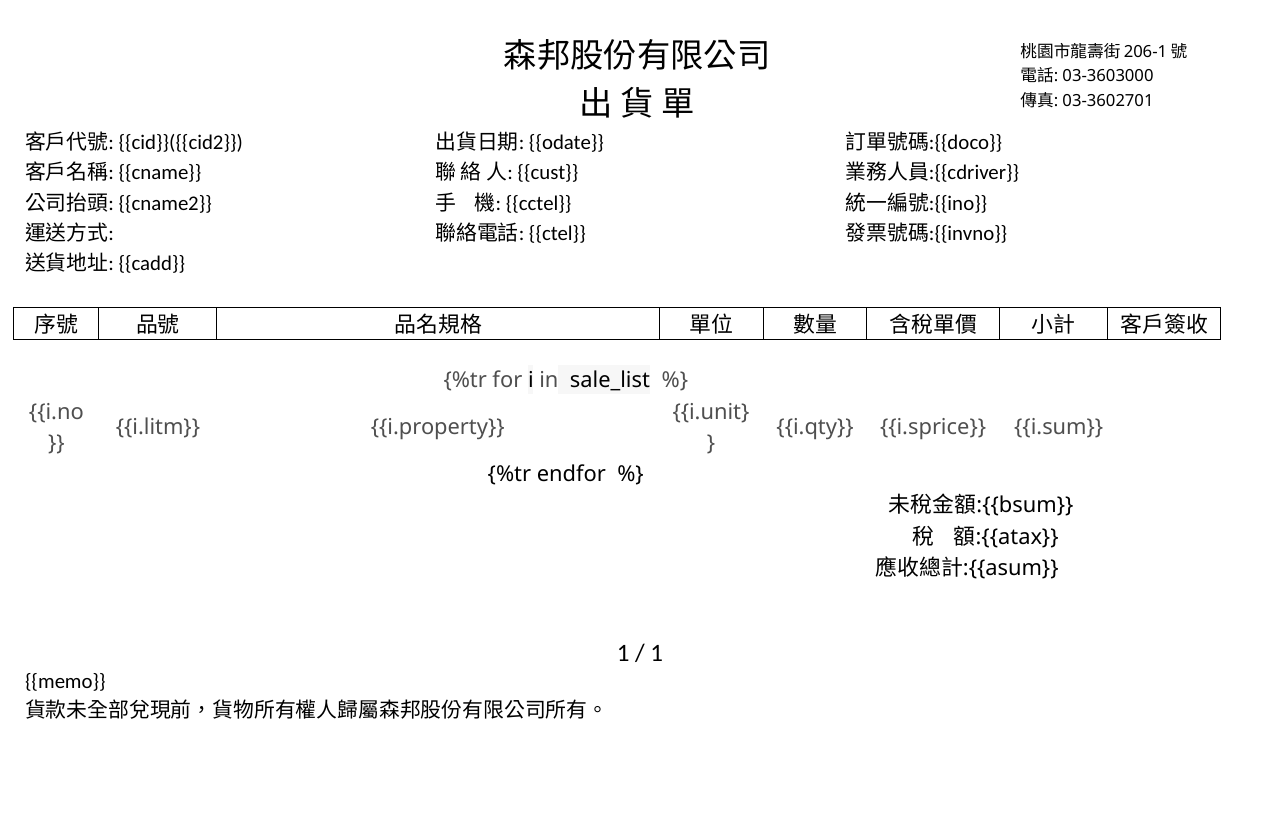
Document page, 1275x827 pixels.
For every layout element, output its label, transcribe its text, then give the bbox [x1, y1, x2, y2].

table_cell {{i.sprice}} [866, 394, 999, 457]
table_cell {{i.unit}} [658, 394, 763, 457]
table_cell {{i.property}} [217, 394, 658, 457]
table_cell {{i.litm}} [99, 394, 217, 457]
table_cell {{i.sum}} [999, 394, 1117, 457]
table_cell 未稅金額:{{bsum}} 稅 額:{{atax}} 應收總計:{{asum}} [963, 488, 1117, 582]
table_header {%tr for i in sale_list %} [14, 363, 1117, 394]
table_cell 未稅金額:{{bsum}} 稅 額:{{atax}} 應收總計:{{asum}} [14, 488, 912, 582]
table_cell {{i.qty}} [763, 394, 866, 457]
table_cell {%tr endfor %} [14, 457, 1117, 488]
table_cell {{i.no}} [14, 394, 99, 457]
